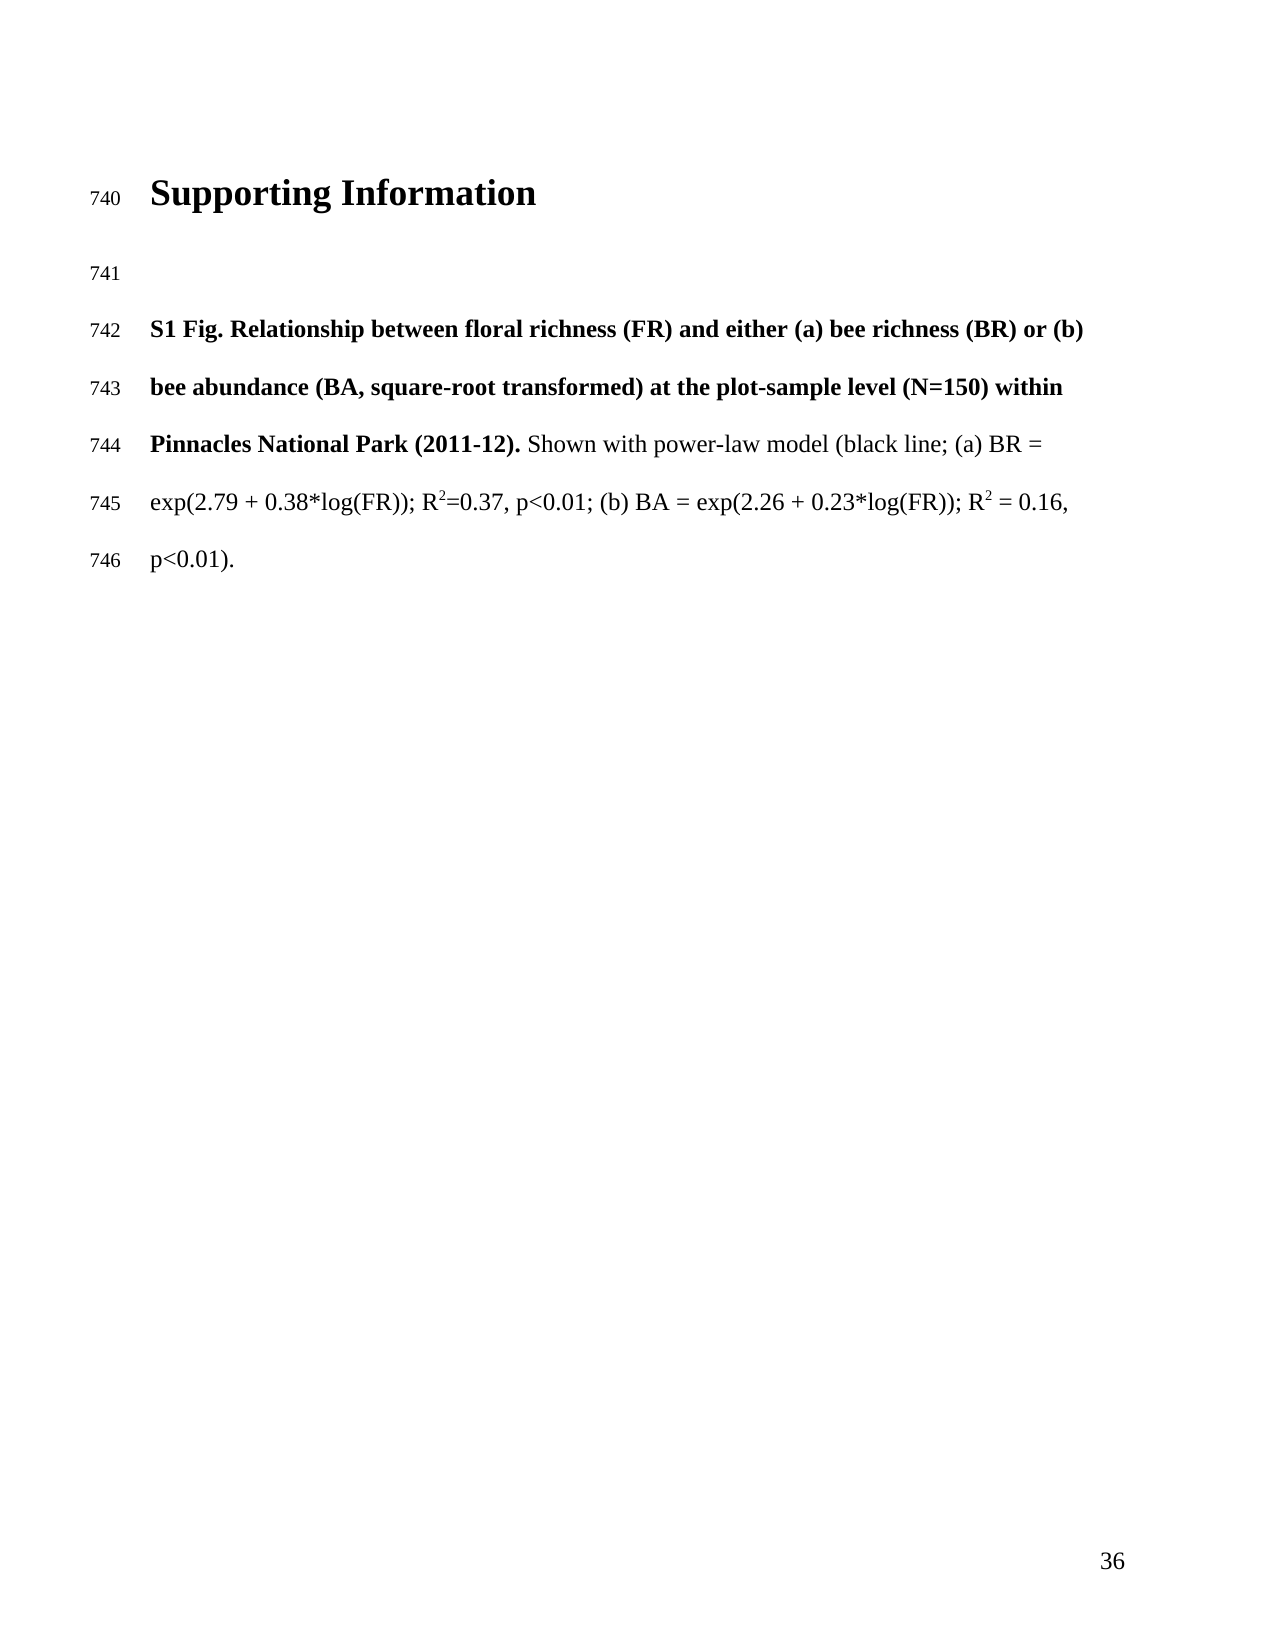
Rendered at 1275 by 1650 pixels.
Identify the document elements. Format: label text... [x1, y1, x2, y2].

subtitle Supporting Information [150, 171, 1125, 214]
text S1 Fig. Relationship between floral richness (FR) and either (a) bee richness (BR) or (b) bee abundance (BA, square-root transformed) at the plot-sample level (N=150) within Pinnacles National Park (2011-12). Shown with power-law model (black line; (a) BR = exp(2.79 + 0.38*log(FR)); R2=0.37, p<0.01; (b) BA = exp(2.26 + 0.23*log(FR)); R2 = 0.16, p<0.01). [150, 314, 1125, 573]
